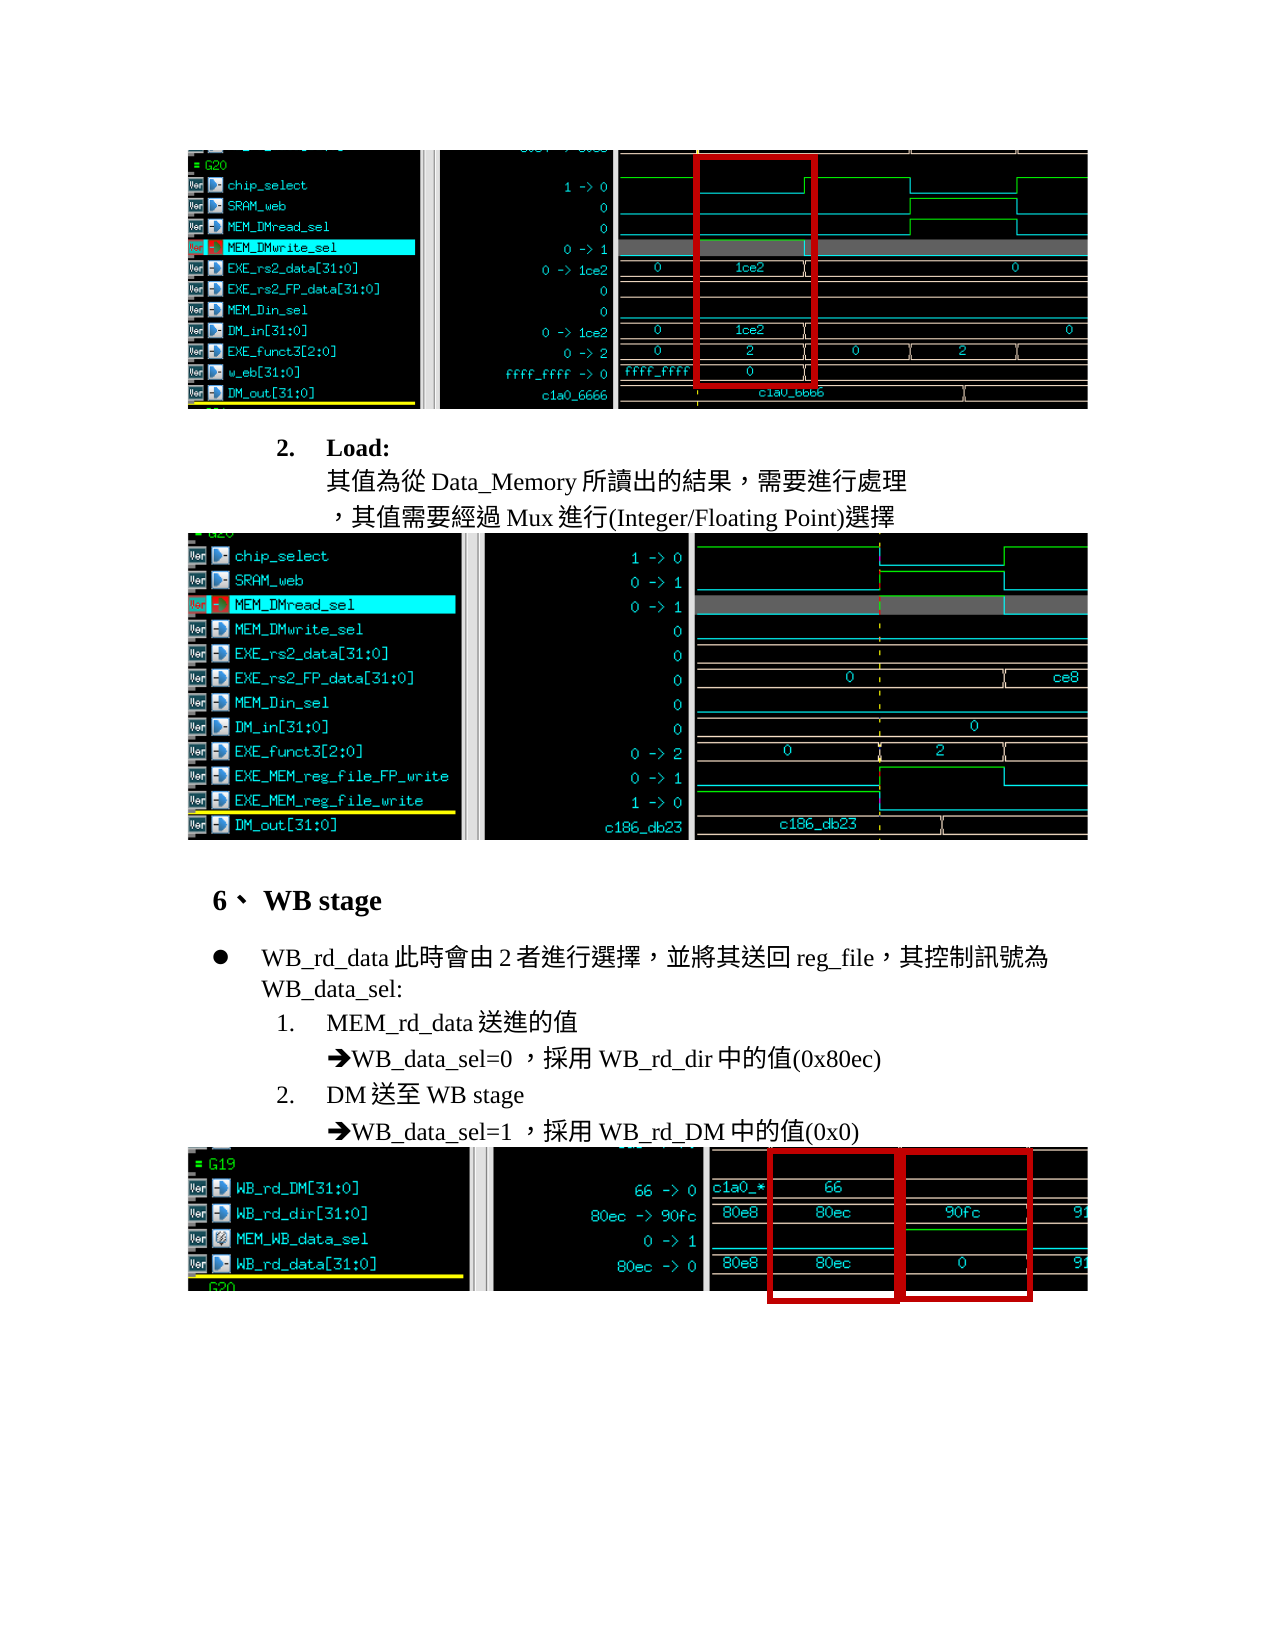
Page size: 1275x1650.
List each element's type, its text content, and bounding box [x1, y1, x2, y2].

picture [906, 1155, 1027, 1291]
list Load: [276, 433, 1062, 461]
list 其值為從Data_Memory所讀出的結果，需要進行處理 [326, 461, 1062, 498]
list WB_rd_data此時會由2者進行選擇，並將其送回reg_file，其控制訊號為WB_data_sel: [211, 937, 1062, 1002]
list DM送至WB stage [276, 1075, 1062, 1111]
picture [187, 533, 1088, 840]
picture [773, 1154, 894, 1291]
subtitle WB stage [212, 876, 1062, 919]
list WB_data_sel=1 ，採用WB_rd_DM中的值(0x0) [326, 1111, 1062, 1147]
list MEM_rd_data送進的值 [276, 1002, 1062, 1039]
list WB_data_sel=0 ，採用WB_rd_dir中的值(0x80ec) [326, 1039, 1062, 1075]
picture [187, 1147, 1088, 1291]
picture [187, 150, 1088, 409]
list ，其值需要經過Mux進行(Integer/Floating Point)選擇 [326, 498, 1062, 533]
